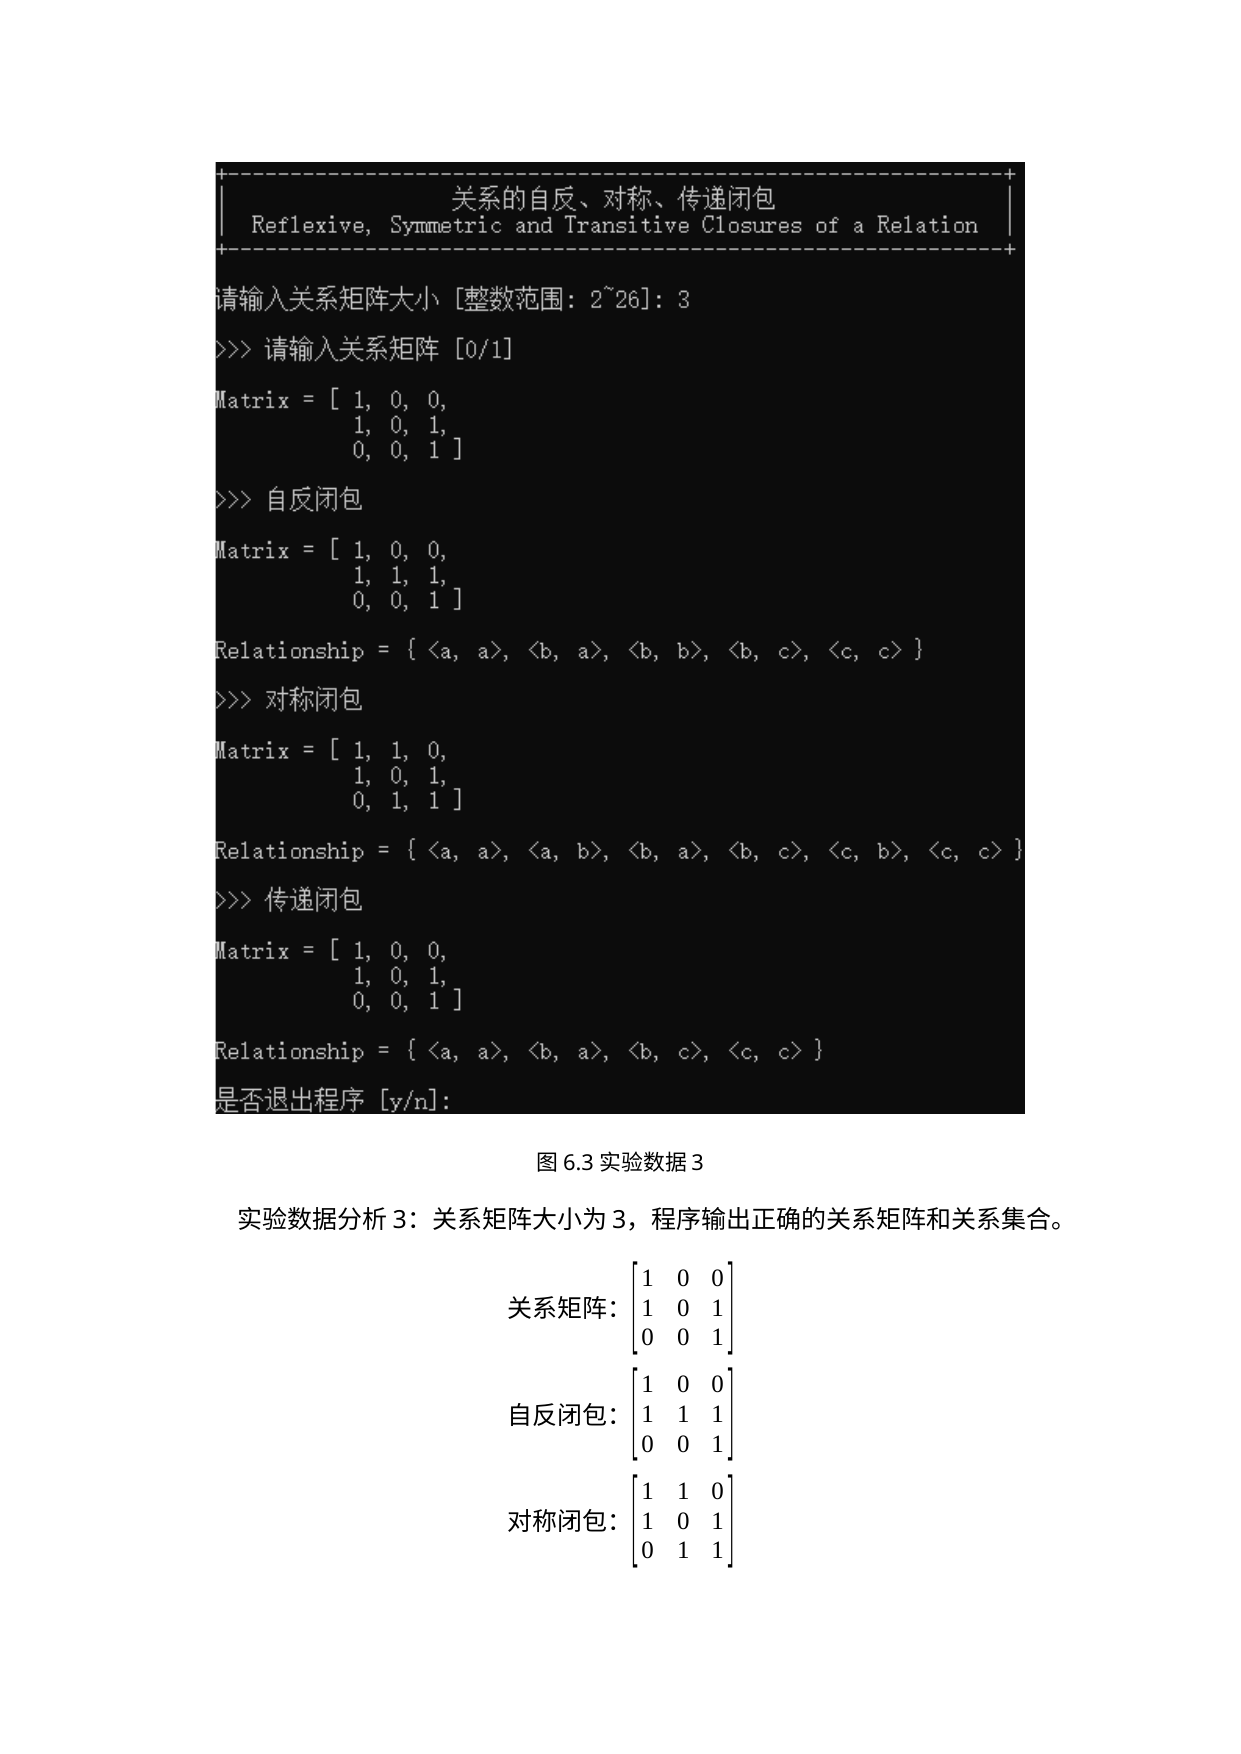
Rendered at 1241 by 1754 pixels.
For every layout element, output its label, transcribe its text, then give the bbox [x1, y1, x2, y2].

picture [215, 162, 1025, 1114]
text 实验数据分析3：关系矩阵大小为3，程序输出正确的关系矩阵和关系集合。 [187, 1185, 1053, 1250]
text 关系矩阵： [187, 1259, 1053, 1356]
text 自反闭包： [187, 1365, 1053, 1463]
text 对称闭包： [187, 1472, 1053, 1569]
text 图6.3 实验数据3 [187, 1144, 1053, 1177]
